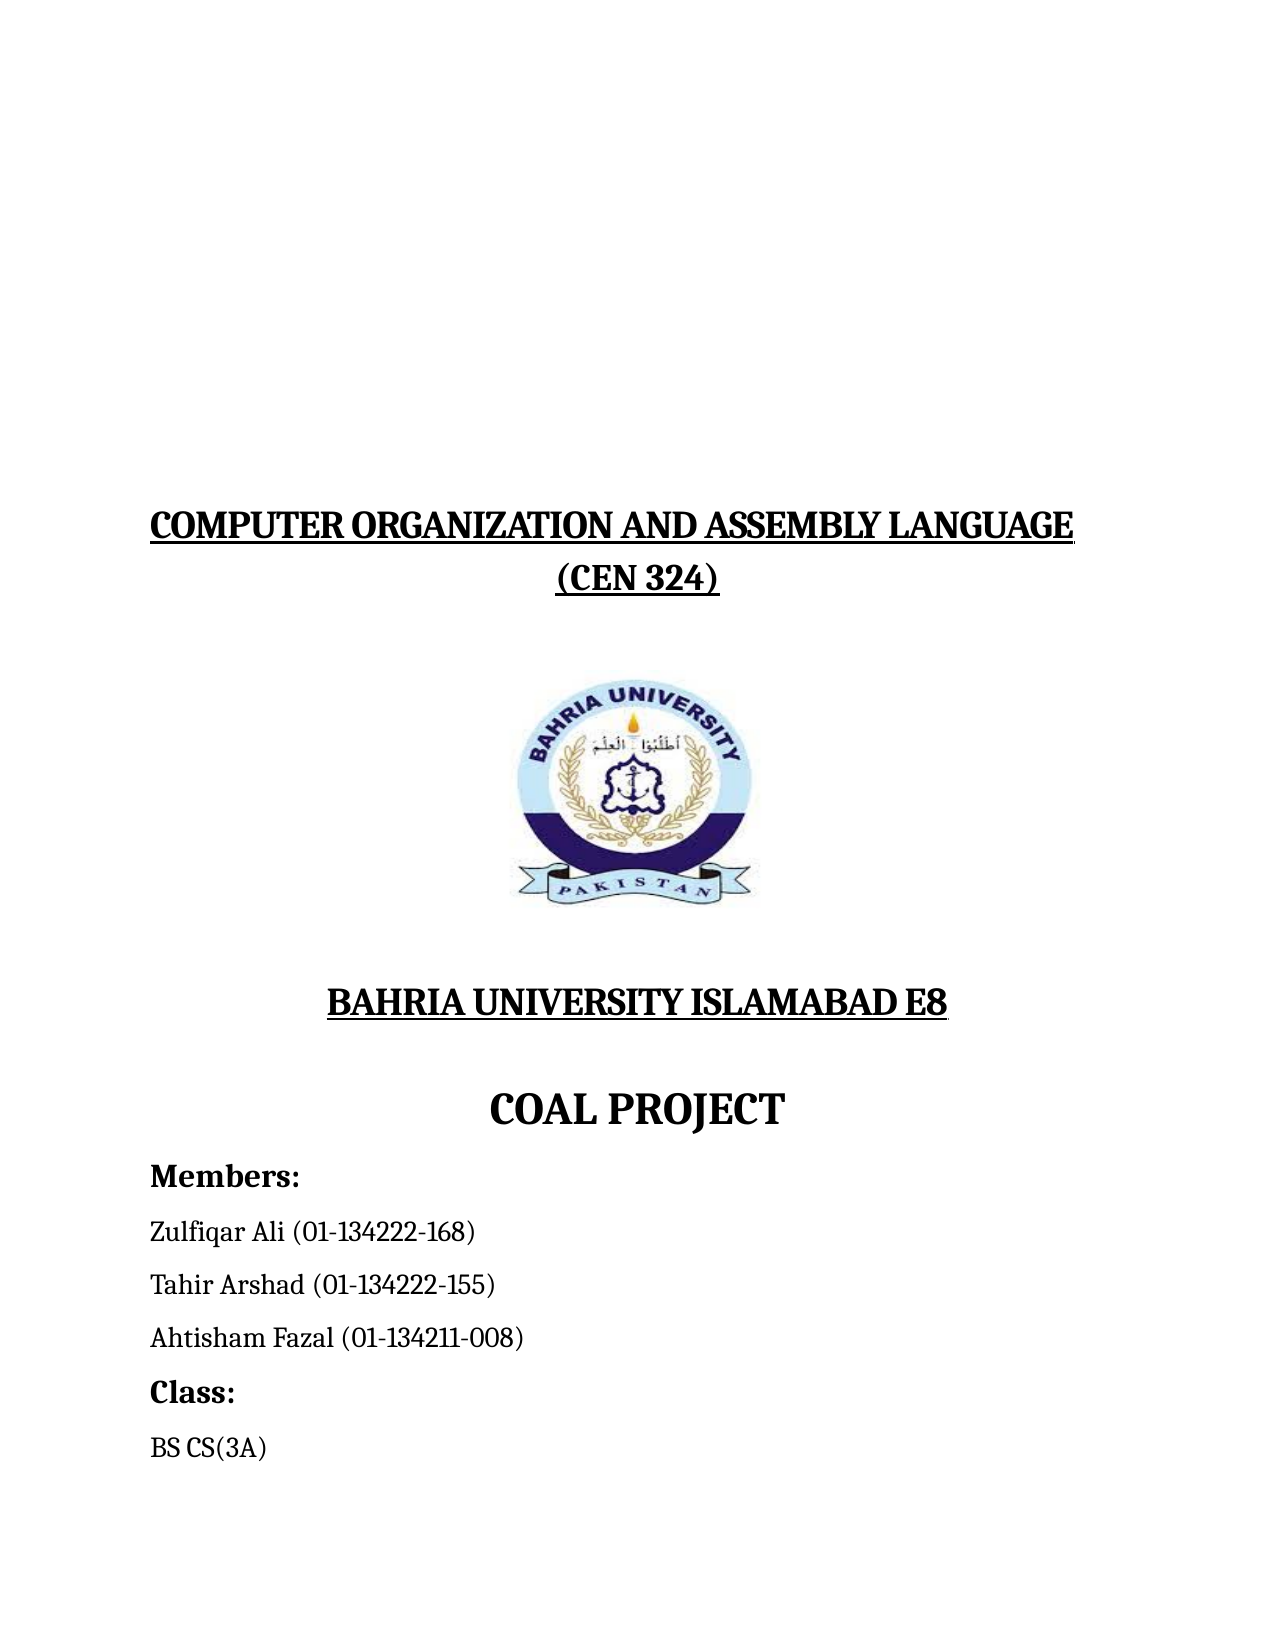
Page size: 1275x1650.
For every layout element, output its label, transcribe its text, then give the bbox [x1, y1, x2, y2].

text (CEN 324) [150, 557, 1125, 600]
title Computer organization and Assembly language [150, 503, 1125, 548]
picture [435, 670, 840, 910]
text Zulfiqar Ali (01-134222-168) [150, 1215, 1125, 1249]
text Tahir Arshad (01-134222-155) [150, 1268, 1125, 1301]
text COAL PROJECT [150, 1083, 1125, 1136]
text Members: [150, 1157, 1125, 1195]
text Ahtisham Fazal (01-134211-008) [150, 1321, 1125, 1354]
text Class: [150, 1373, 1125, 1412]
title Bahria University Islamabad E8 [150, 979, 1125, 1025]
text BS CS(3A) [150, 1432, 1125, 1465]
